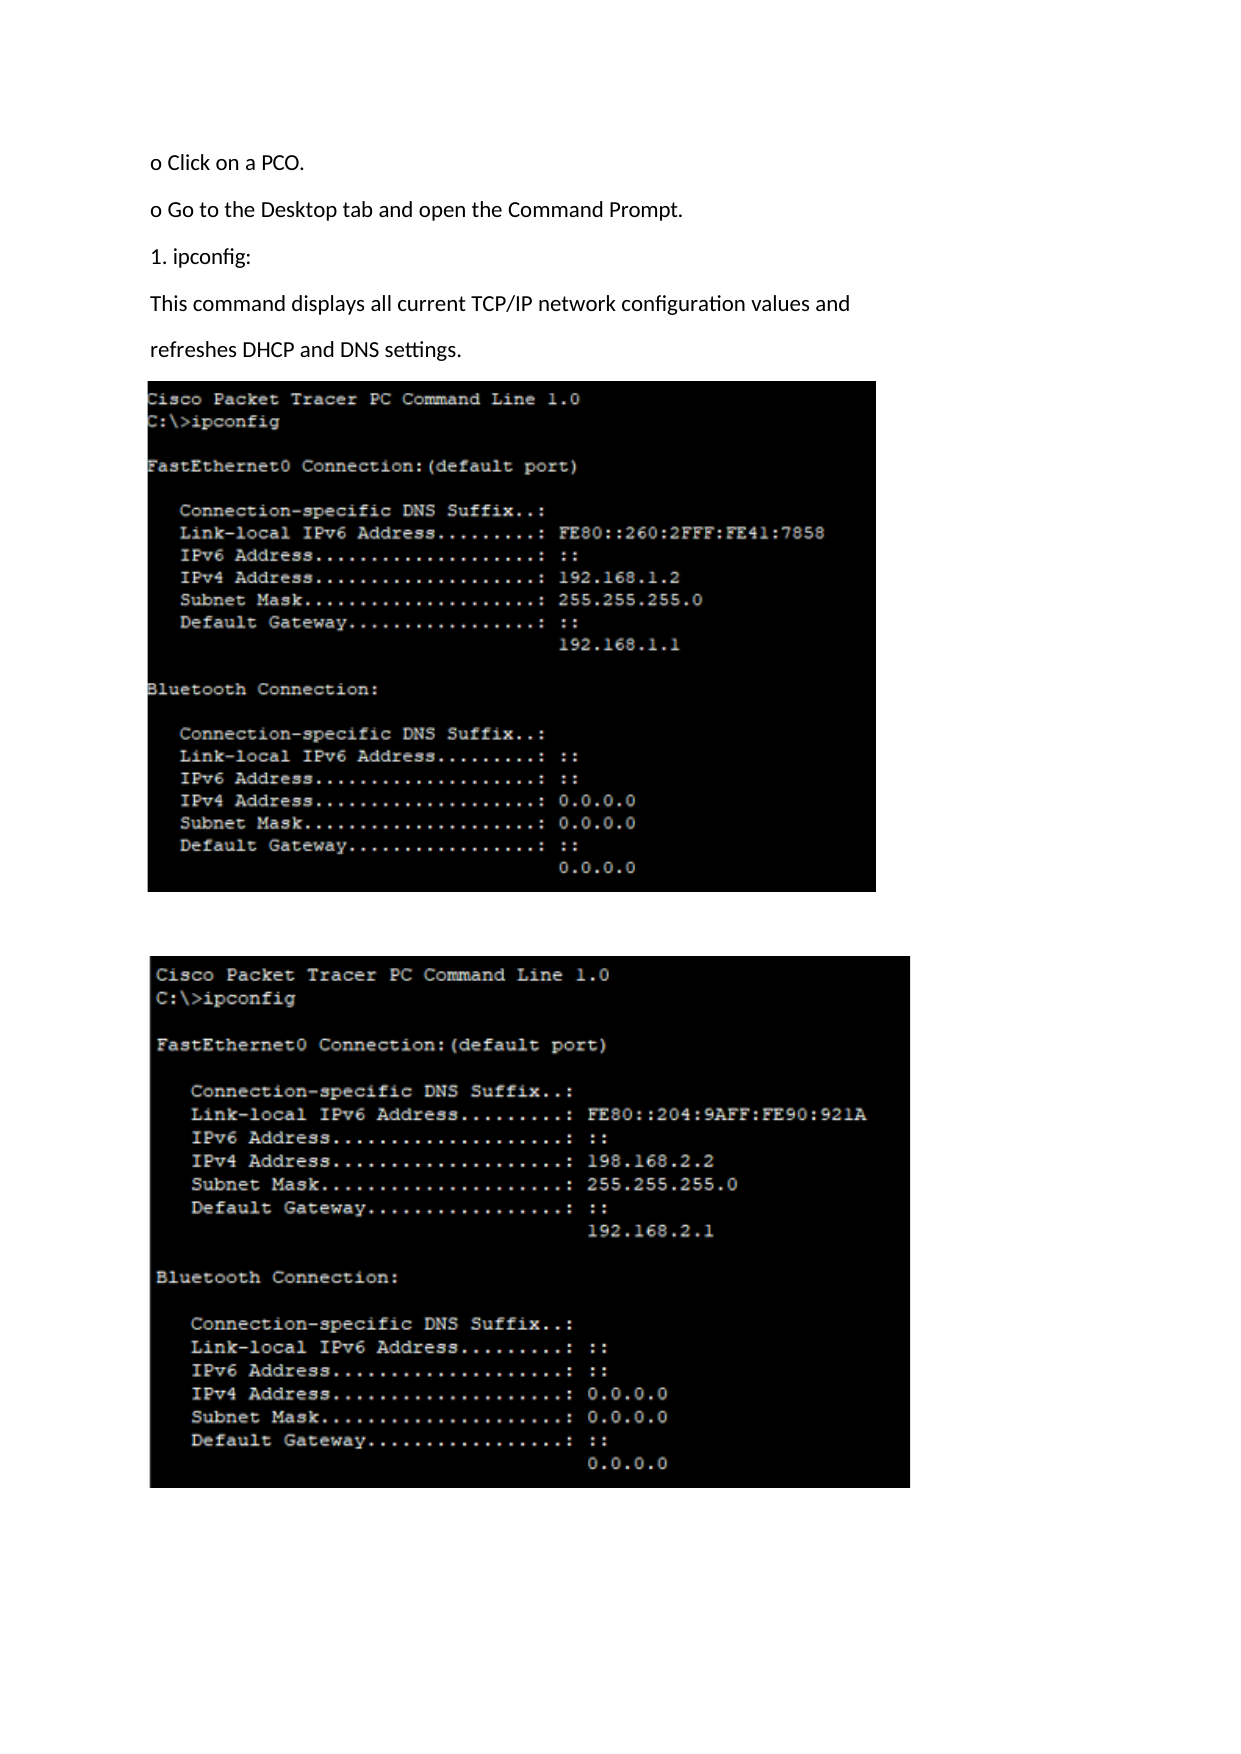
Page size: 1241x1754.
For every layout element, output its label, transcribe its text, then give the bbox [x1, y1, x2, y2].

list Go to the Desktop tab and open the Command Prompt. [150, 195, 1093, 223]
list Click on a PCO. [150, 148, 1093, 176]
list ipconfig: [150, 242, 1093, 270]
picture [147, 956, 911, 1488]
text This command displays all current TCP/IP network configuration values and refreshes DHCP and DNS settings. [150, 289, 909, 363]
picture [147, 381, 876, 892]
